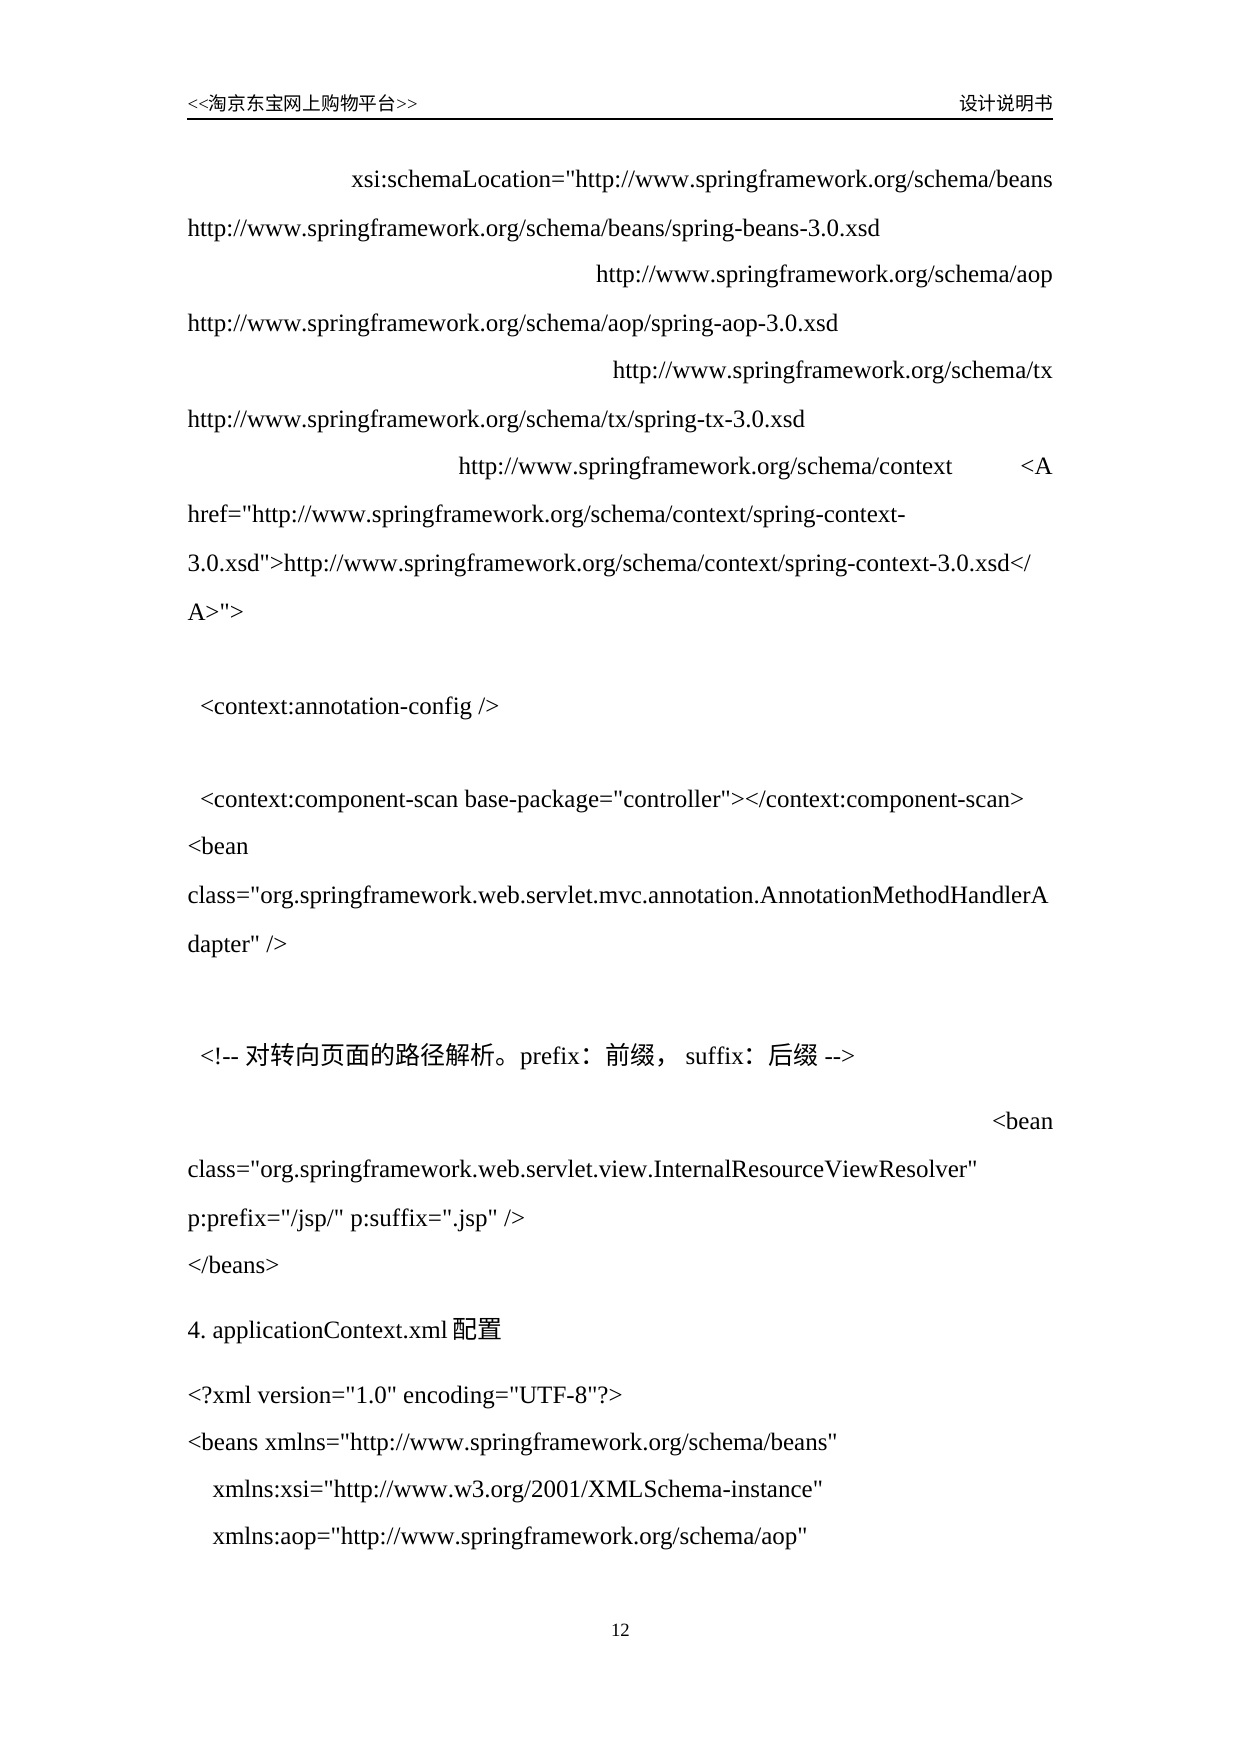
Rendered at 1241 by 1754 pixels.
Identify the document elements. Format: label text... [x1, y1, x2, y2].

text http://www.springframework.org/schema/context <A href="http://www.springframework.org/schema/context/spring-context-3.0.xsd">http://www.springframework.org/schema/context/spring-context-3.0.xsd</A>"> [187, 449, 1053, 628]
text xmlns:xsi="http://www.w3.org/2001/XMLSchema-instance" [187, 1472, 1053, 1504]
text <?xml version="1.0" encoding="UTF-8"?> [187, 1378, 1053, 1411]
text 4. applicationContext.xml配置 [187, 1295, 1053, 1360]
text </beans> [187, 1248, 1053, 1281]
text <beans xmlns="http://www.springframework.org/schema/beans" [187, 1425, 1053, 1458]
text http://www.springframework.org/schema/aop http://www.springframework.org/schema/aop/spring-aop-3.0.xsd [187, 258, 1053, 339]
text <context:annotation-config /> [187, 689, 1053, 721]
text <!-- 对转向页面的路径解析。prefix：前缀， suffix：后缀 --> [187, 1021, 1053, 1086]
text <bean class="org.springframework.web.servlet.view.InternalResourceViewResolver" p:prefix="/jsp/" p:suffix=".jsp" /> [187, 1104, 1053, 1234]
text xsi:schemaLocation="http://www.springframework.org/schema/beans http://www.springframework.org/schema/beans/spring-beans-3.0.xsd [187, 162, 1053, 243]
text <bean class="org.springframework.web.servlet.mvc.annotation.AnnotationMethodHandlerAdapter" /> [187, 829, 1053, 959]
text http://www.springframework.org/schema/tx http://www.springframework.org/schema/tx/spring-tx-3.0.xsd [187, 353, 1053, 434]
text <context:component-scan base-package="controller"></context:component-scan> [187, 783, 1053, 815]
text xmlns:aop="http://www.springframework.org/schema/aop" [187, 1519, 1053, 1551]
